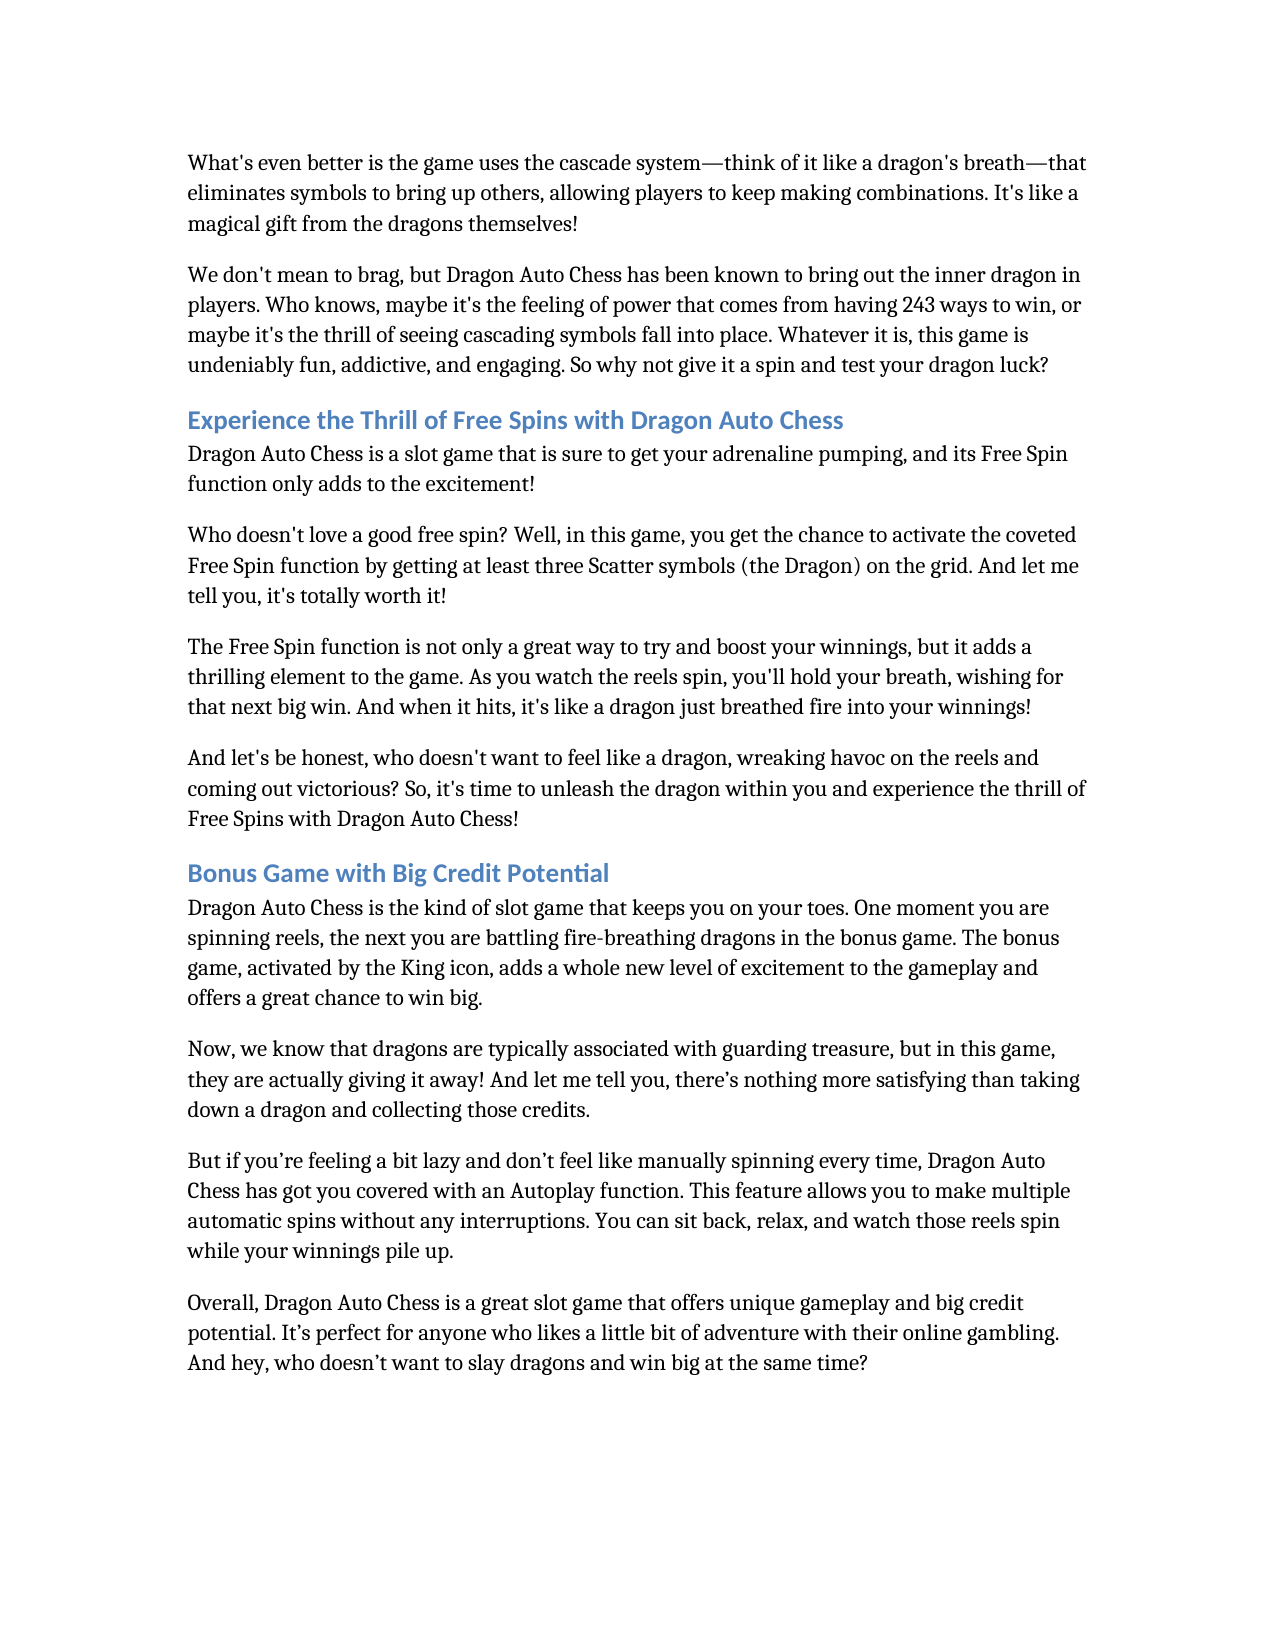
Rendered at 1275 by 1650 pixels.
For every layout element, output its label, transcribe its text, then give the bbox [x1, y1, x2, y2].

subtitle Bonus Game with Big Credit Potential [187, 857, 1087, 890]
text But if you’re feeling a bit lazy and don’t feel like manually spinning every time, Dragon Auto Chess has got you covered with an Autoplay function. This feature allows you to make multiple automatic spins without any interruptions. You can sit back, relax, and watch those reels spin while your winnings pile up. [187, 1148, 1087, 1265]
text What's even better is the game uses the cascade system—think of it like a dragon's breath—that eliminates symbols to bring up others, allowing players to keep making combinations. It's like a magical gift from the dragons themselves! [187, 150, 1087, 237]
subtitle Experience the Thrill of Free Spins with Dragon Auto Chess [187, 403, 1087, 436]
text And let's be honest, who doesn't want to feel like a dragon, wreaking havoc on the reels and coming out victorious? So, it's time to unleash the dragon within you and experience the thrill of Free Spins with Dragon Auto Chess! [187, 745, 1087, 832]
text Dragon Auto Chess is a slot game that is sure to get your adrenaline pumping, and its Free Spin function only adds to the excitement! [187, 441, 1087, 498]
text Overall, Dragon Auto Chess is a great slot game that offers unique gameplay and big credit potential. It’s perfect for anyone who likes a little bit of adventure with their online gambling. And hey, who doesn’t want to slay dragons and win big at the same time? [187, 1289, 1087, 1376]
text We don't mean to brag, but Dragon Auto Chess has been known to bring out the inner dragon in players. Who knows, maybe it's the feeling of power that comes from having 243 ways to win, or maybe it's the thrill of seeing cascading symbols fall into place. Whatever it is, this game is undeniably fun, addictive, and engaging. So why not give it a spin and test your dragon luck? [187, 261, 1087, 378]
text The Free Spin function is not only a great way to try and boost your winnings, but it adds a thrilling element to the game. As you watch the reels spin, you'll hold your breath, wishing for that next big win. And when it hits, it's like a dragon just breathed fire into your winnings! [187, 634, 1087, 721]
text Now, we know that dragons are typically associated with guarding treasure, but in this game, they are actually giving it away! And let me tell you, there’s nothing more satisfying than taking down a dragon and collecting those credits. [187, 1036, 1087, 1123]
text Who doesn't love a good free spin? Well, in this game, you get the chance to activate the coveted Free Spin function by getting at least three Scatter symbols (the Dragon) on the grid. And let me tell you, it's totally worth it! [187, 522, 1087, 609]
text Dragon Auto Chess is the kind of slot game that keeps you on your toes. One moment you are spinning reels, the next you are battling fire-breathing dragons in the bonus game. The bonus game, activated by the King icon, adds a whole new level of excitement to the gameplay and offers a great chance to win big. [187, 894, 1087, 1012]
